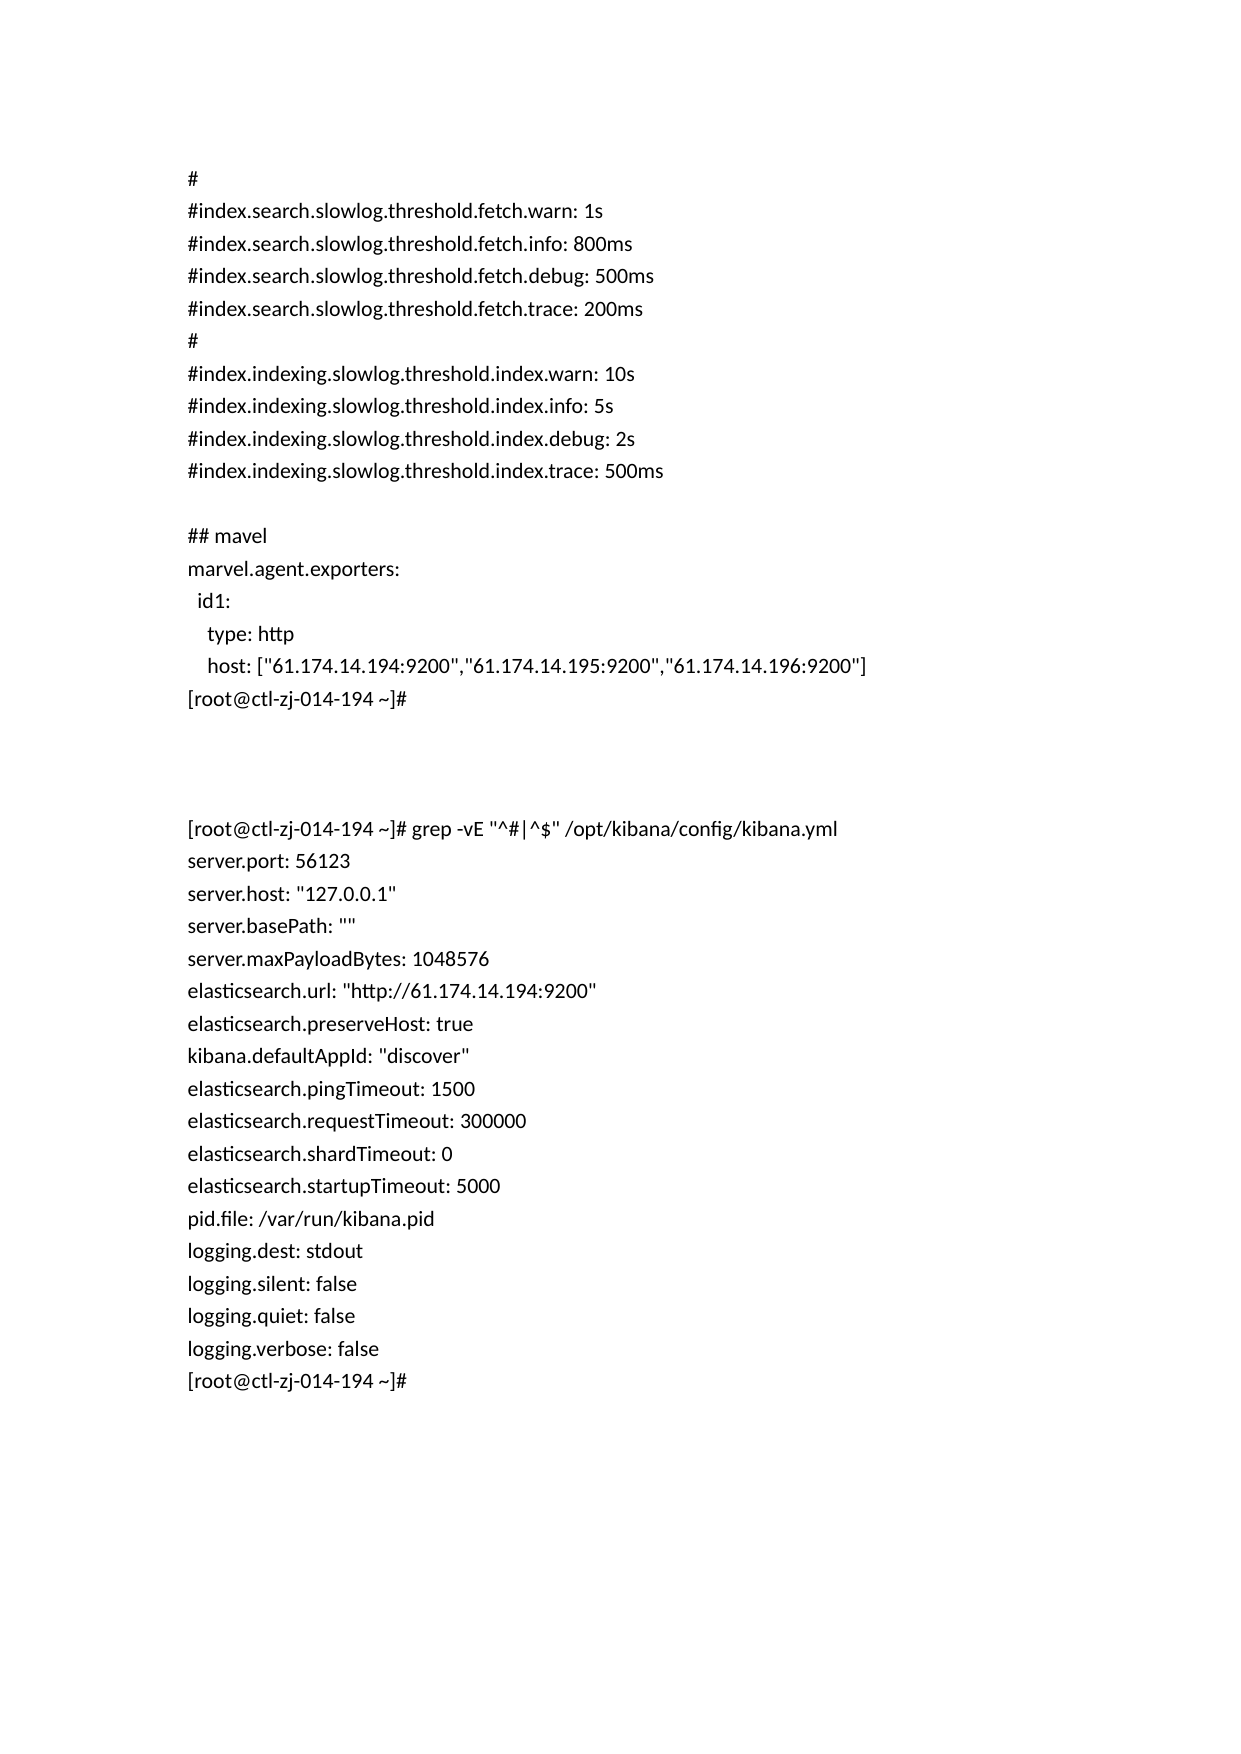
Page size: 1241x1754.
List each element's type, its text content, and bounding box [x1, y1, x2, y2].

text [root@ctl-zj-014-194 ~]# grep -vE "^#|^$" /opt/kibana/config/kibana.yml [187, 812, 1053, 844]
text # [187, 162, 1053, 194]
text id1: [187, 584, 1053, 617]
text server.host: "127.0.0.1" [187, 877, 1053, 909]
text #index.indexing.slowlog.threshold.index.warn: 10s [187, 357, 1053, 389]
text type: http [187, 617, 1053, 649]
text kibana.defaultAppId: "discover" [187, 1039, 1053, 1072]
text ## mavel [187, 519, 1053, 552]
text logging.silent: false [187, 1267, 1053, 1299]
text [root@ctl-zj-014-194 ~]# [187, 682, 1053, 714]
text #index.indexing.slowlog.threshold.index.info: 5s [187, 389, 1053, 422]
text elasticsearch.startupTimeout: 5000 [187, 1169, 1053, 1202]
text #index.search.slowlog.threshold.fetch.debug: 500ms [187, 259, 1053, 292]
text logging.quiet: false [187, 1299, 1053, 1332]
text host: ["61.174.14.194:9200","61.174.14.195:9200","61.174.14.196:9200"] [187, 649, 1053, 682]
text elasticsearch.shardTimeout: 0 [187, 1137, 1053, 1169]
text #index.indexing.slowlog.threshold.index.debug: 2s [187, 422, 1053, 454]
text logging.dest: stdout [187, 1234, 1053, 1267]
text [root@ctl-zj-014-194 ~]# [187, 1364, 1053, 1397]
text marvel.agent.exporters: [187, 552, 1053, 584]
text elasticsearch.requestTimeout: 300000 [187, 1104, 1053, 1137]
text pid.file: /var/run/kibana.pid [187, 1202, 1053, 1234]
text #index.indexing.slowlog.threshold.index.trace: 500ms [187, 454, 1053, 487]
text elasticsearch.url: "http://61.174.14.194:9200" [187, 974, 1053, 1007]
text server.basePath: "" [187, 909, 1053, 942]
text server.maxPayloadBytes: 1048576 [187, 942, 1053, 974]
text # [187, 324, 1053, 357]
text logging.verbose: false [187, 1332, 1053, 1364]
text #index.search.slowlog.threshold.fetch.warn: 1s [187, 194, 1053, 227]
text server.port: 56123 [187, 844, 1053, 877]
text elasticsearch.preserveHost: true [187, 1007, 1053, 1039]
text #index.search.slowlog.threshold.fetch.info: 800ms [187, 227, 1053, 259]
text #index.search.slowlog.threshold.fetch.trace: 200ms [187, 292, 1053, 324]
text elasticsearch.pingTimeout: 1500 [187, 1072, 1053, 1104]
